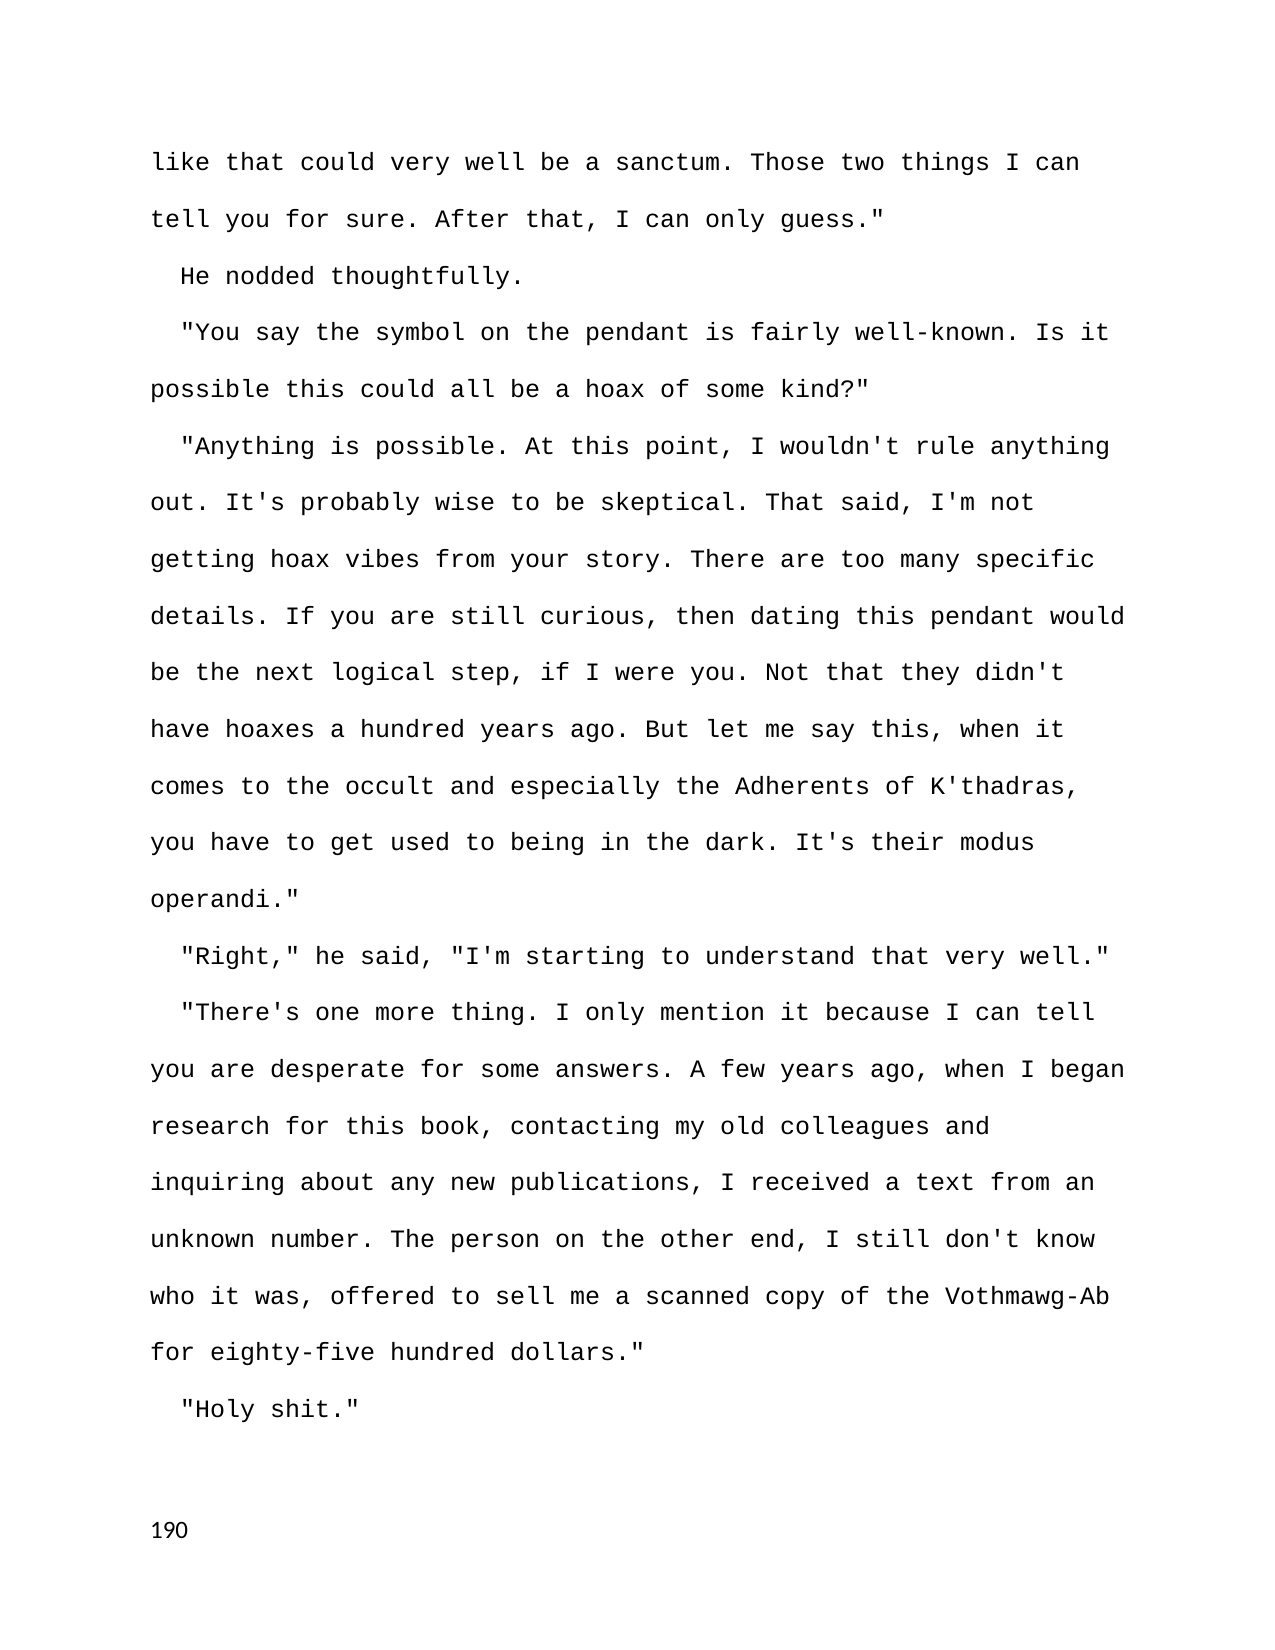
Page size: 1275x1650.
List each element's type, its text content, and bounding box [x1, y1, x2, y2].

text "Holy shit." [150, 1397, 1125, 1425]
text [150, 150, 1125, 235]
text "You say the symbol on the pendant is fairly well-known. Is it possible this could all be a hoax of some kind?" [150, 320, 1125, 405]
text "Anything is possible. At this point, I wouldn't rule anything out. It's probably wise to be skeptical. That said, I'm not getting hoax vibes from your story. There are too many specific details. If you are still curious, then dating this pendant would be the next logical step, if I were you. Not that they didn't have hoaxes a hundred years ago. But let me say this, when it comes to the occult and especially the Adherents of K'thadras, you have to get used to being in the dark. It's their modus operandi." [150, 433, 1125, 915]
text "Right," he said, "I'm starting to understand that very well." [150, 943, 1125, 972]
text "There's one more thing. I only mention it because I can tell you are desperate for some answers. A few years ago, when I began research for this book, contacting my old colleagues and inquiring about any new publications, I received a text from an unknown number. The person on the other end, I still don't know who it was, offered to sell me a scanned copy of the Vothmawg-Ab for eighty-five hundred dollars." [150, 1000, 1125, 1368]
text He nodded thoughtfully. [150, 263, 1125, 292]
